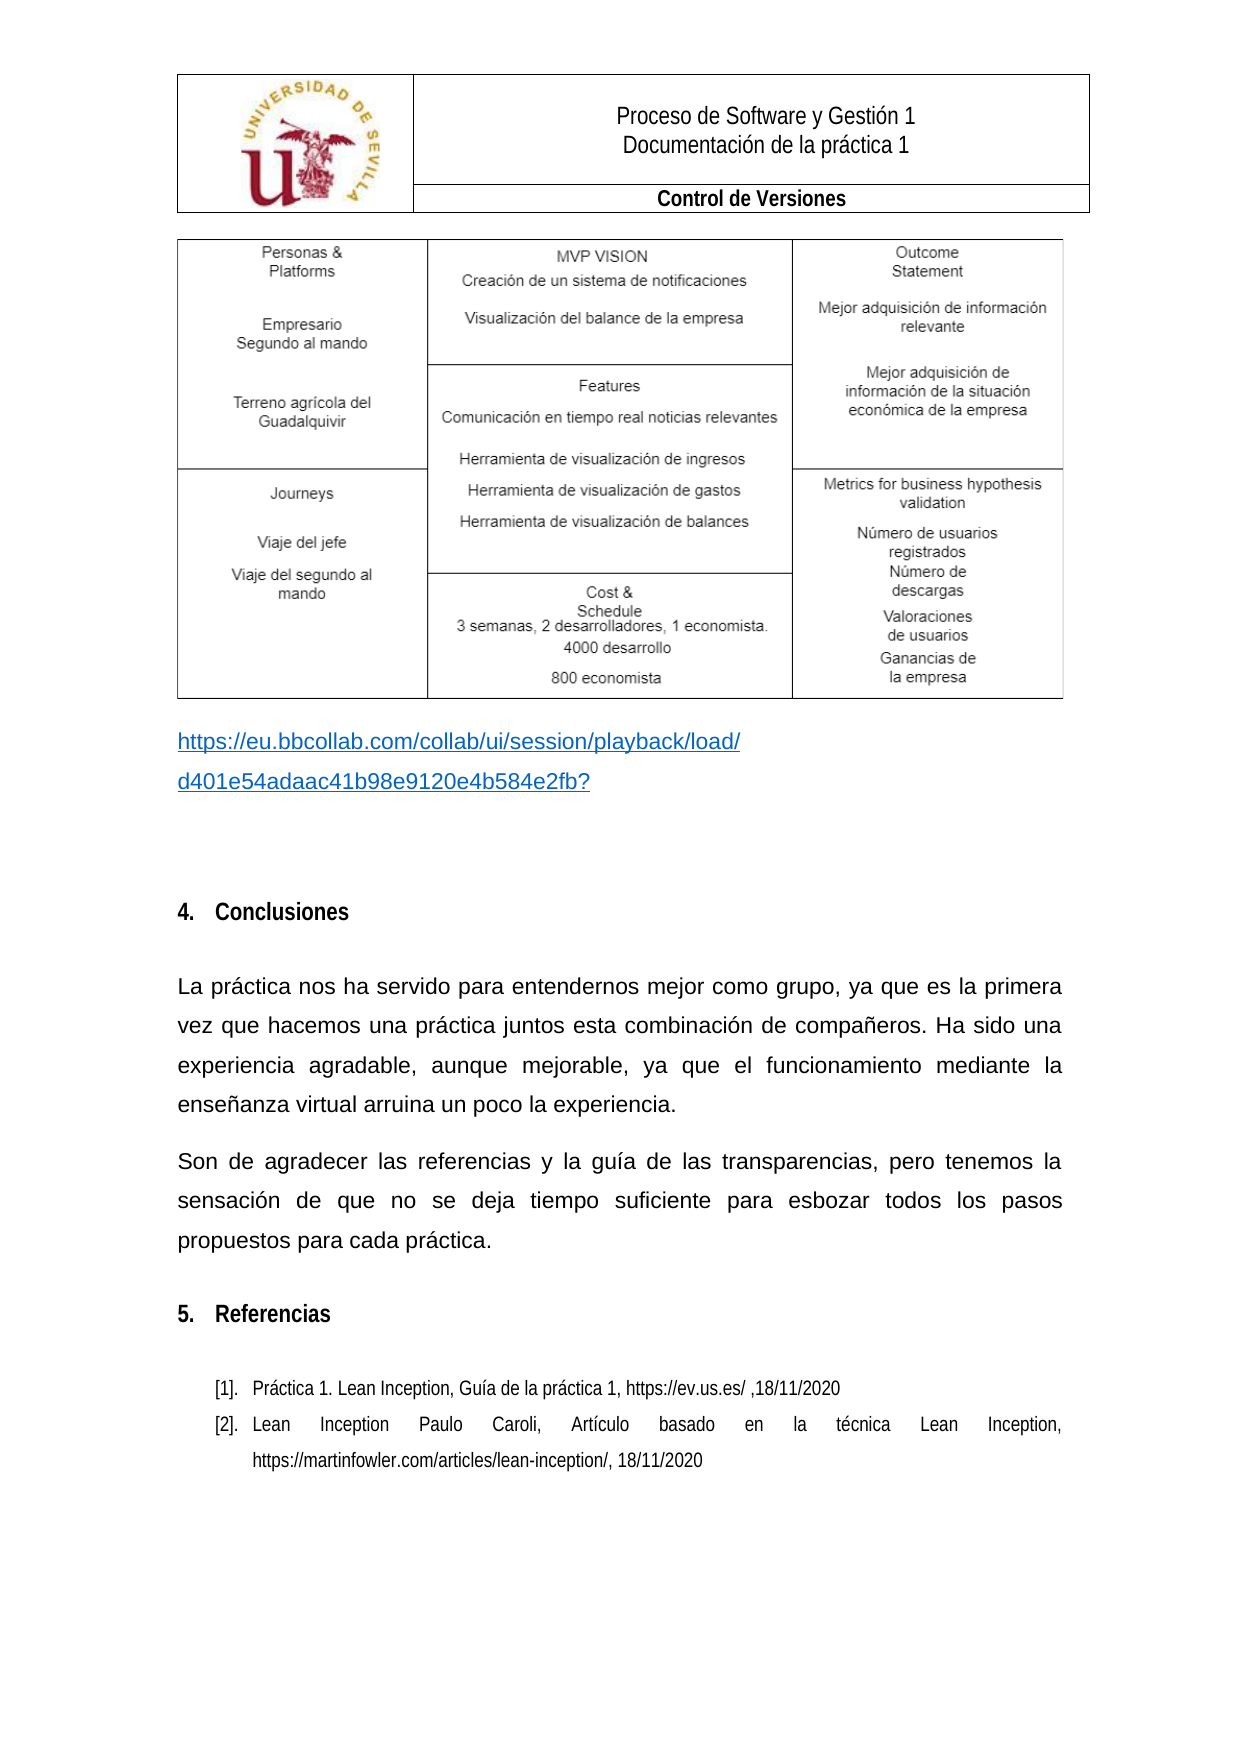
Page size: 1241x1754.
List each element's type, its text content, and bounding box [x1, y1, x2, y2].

text Son de agradecer las referencias y la guía de las transparencias, pero tenemos la sensación de que no se deja tiempo suficiente para esbozar todos los pasos propuestos para cada práctica. [177, 1148, 1063, 1253]
text https://eu.bbcollab.com/collab/ui/session/playback/load/d401e54adaac41b98e9120e4b584e2fb? [177, 728, 1063, 794]
subtitle Referencias [177, 1299, 1063, 1328]
list Lean Inception Paulo Caroli, Artículo basado en la técnica Lean Inception, https://martinfowler.com/articles/lean-inception/, 18/11/2020 [215, 1412, 1063, 1471]
picture [177, 239, 1064, 699]
text La práctica nos ha servido para entendernos mejor como grupo, ya que es la primera vez que hacemos una práctica juntos esta combinación de compañeros. Ha sido una experiencia agradable, aunque mejorable, ya que el funcionamiento mediante la enseñanza virtual arruina un poco la experiencia. [177, 973, 1063, 1118]
picture [240, 79, 381, 208]
list Práctica 1. Lean Inception, Guía de la práctica 1, https://ev.us.es/ ,18/11/2020 [215, 1376, 1063, 1399]
subtitle Conclusiones [177, 897, 1063, 925]
